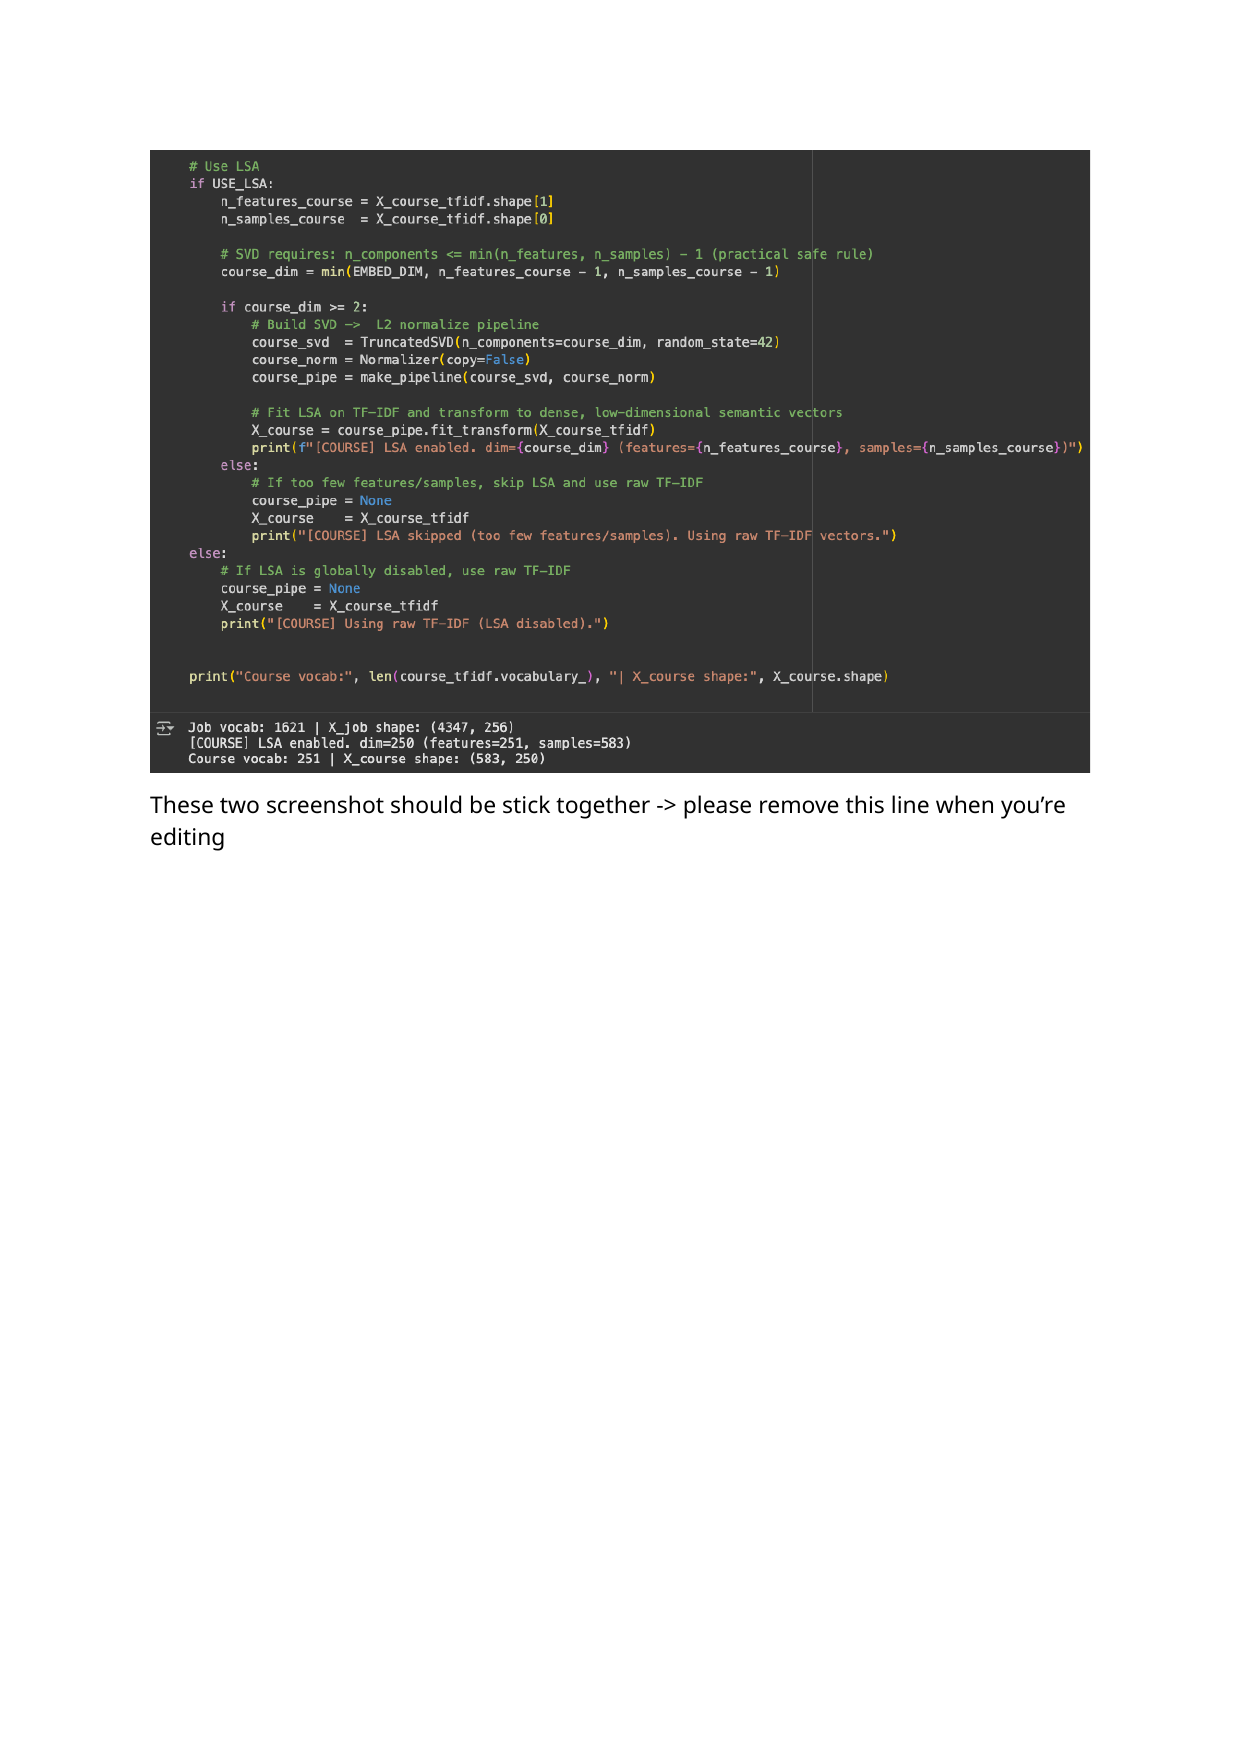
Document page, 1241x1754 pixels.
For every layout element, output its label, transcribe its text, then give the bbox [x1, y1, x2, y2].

text These two screenshot should be stick together -> please remove this line when you’re editing [150, 789, 1090, 852]
picture [150, 150, 1091, 773]
